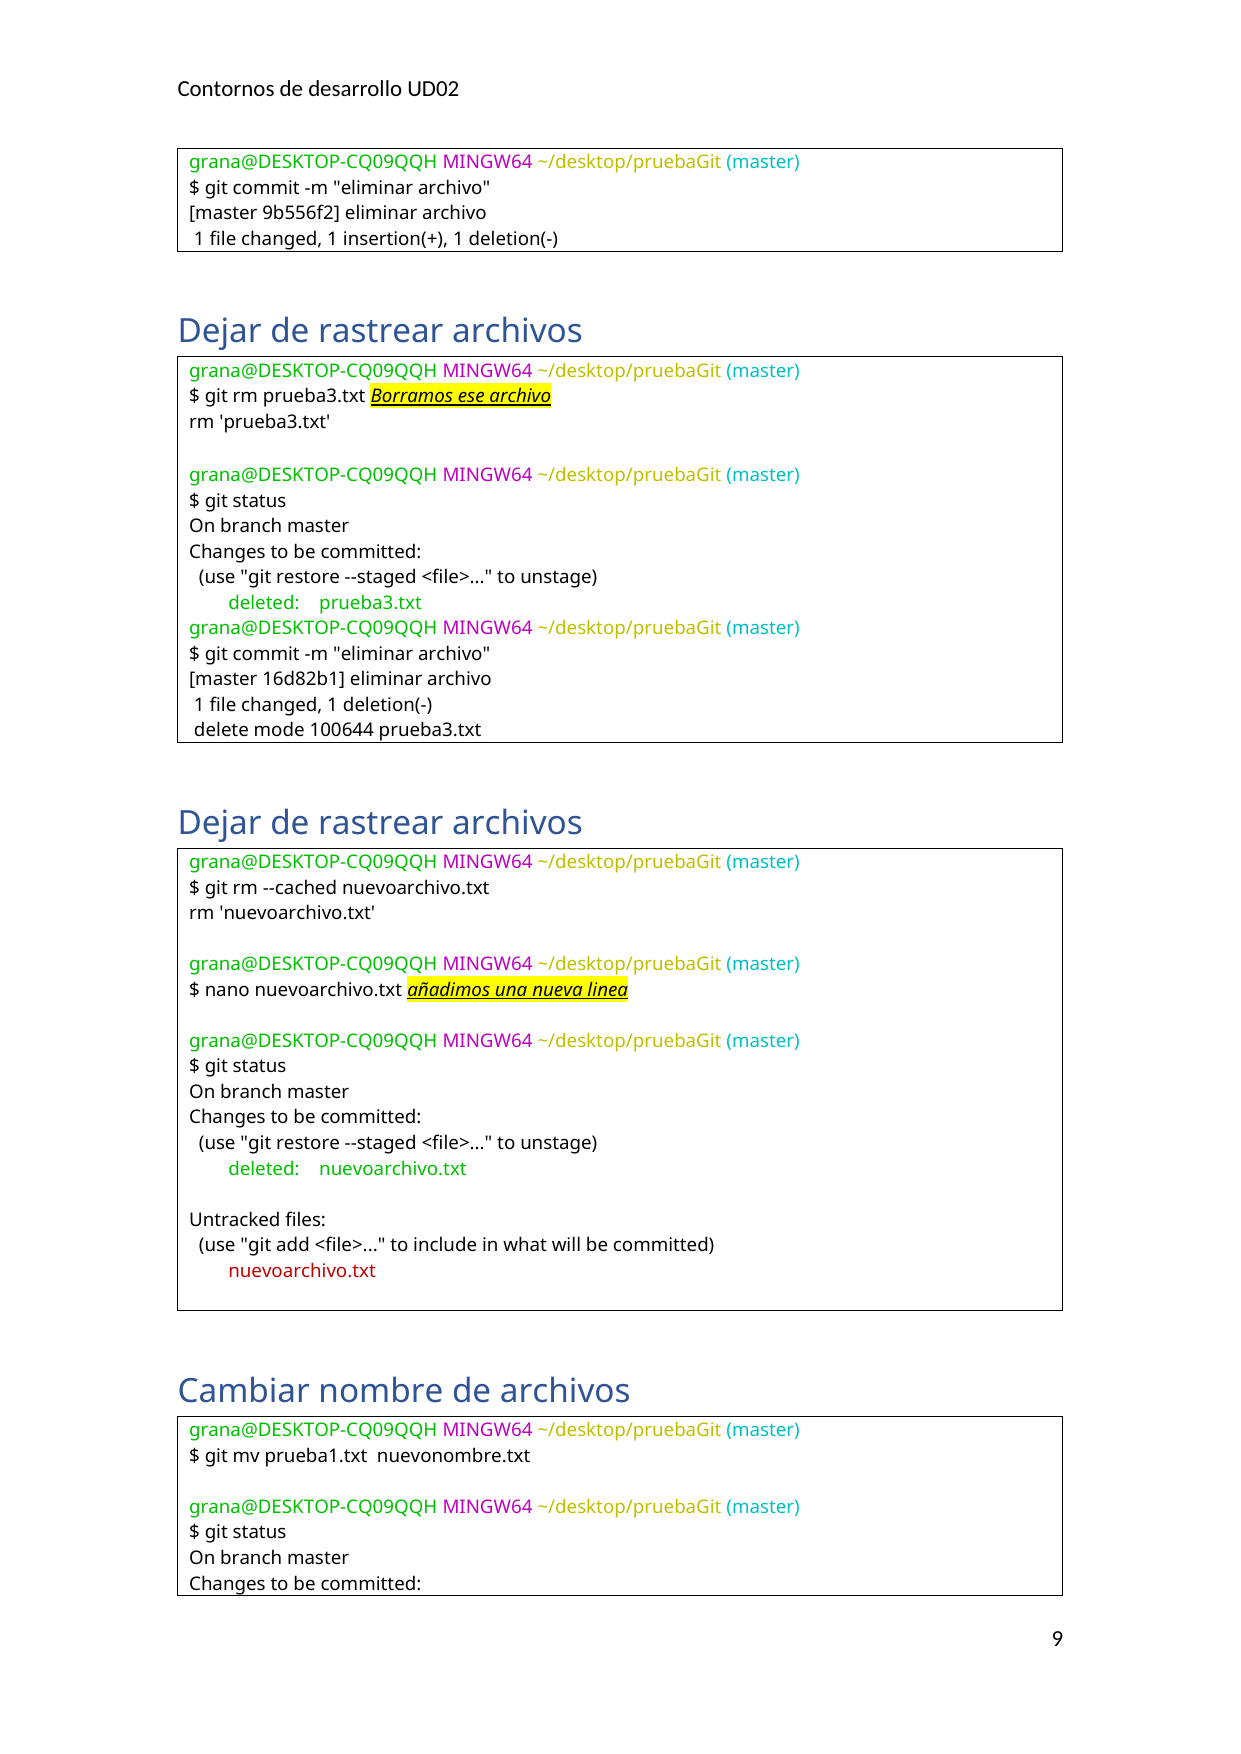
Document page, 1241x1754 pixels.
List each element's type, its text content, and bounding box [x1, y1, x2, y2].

table_header grana@DESKTOP-CQ09QQH MINGW64 ~/desktop/pruebaGit (master) $ git rm --cached nuevoarchivo.txt rm 'nuevoarchivo.txt' grana@DESKTOP-CQ09QQH MINGW64 ~/desktop/pruebaGit (master) $ nano nuevoarchivo.txt añadimos una nueva linea grana@DESKTOP-CQ09QQH MINGW64 ~/desktop/pruebaGit (master) $ git status On branch master Changes to be committed: (use "git restore --staged <file>..." to unstage) deleted: nuevoarchivo.txt Untracked files: (use "git add <file>..." to include in what will be committed) nuevoarchivo.txt [178, 849, 1062, 1310]
subtitle Cambiar nombre de archivos [177, 1367, 1063, 1412]
table_header grana@DESKTOP-CQ09QQH MINGW64 ~/desktop/pruebaGit (master) $ git rm prueba3.txt Borramos ese archivo rm 'prueba3.txt' grana@DESKTOP-CQ09QQH MINGW64 ~/desktop/pruebaGit (master) $ git status On branch master Changes to be committed: (use "git restore --staged <file>..." to unstage) deleted: prueba3.txt grana@DESKTOP-CQ09QQH MINGW64 ~/desktop/pruebaGit (master) $ git commit -m "eliminar archivo" [master 16d82b1] eliminar archivo 1 file changed, 1 deletion(-) delete mode 100644 prueba3.txt [178, 357, 1062, 742]
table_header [178, 149, 1062, 251]
subtitle Dejar de rastrear archivos [177, 307, 1063, 352]
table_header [178, 1417, 1062, 1595]
subtitle Dejar de rastrear archivos [177, 798, 1063, 844]
